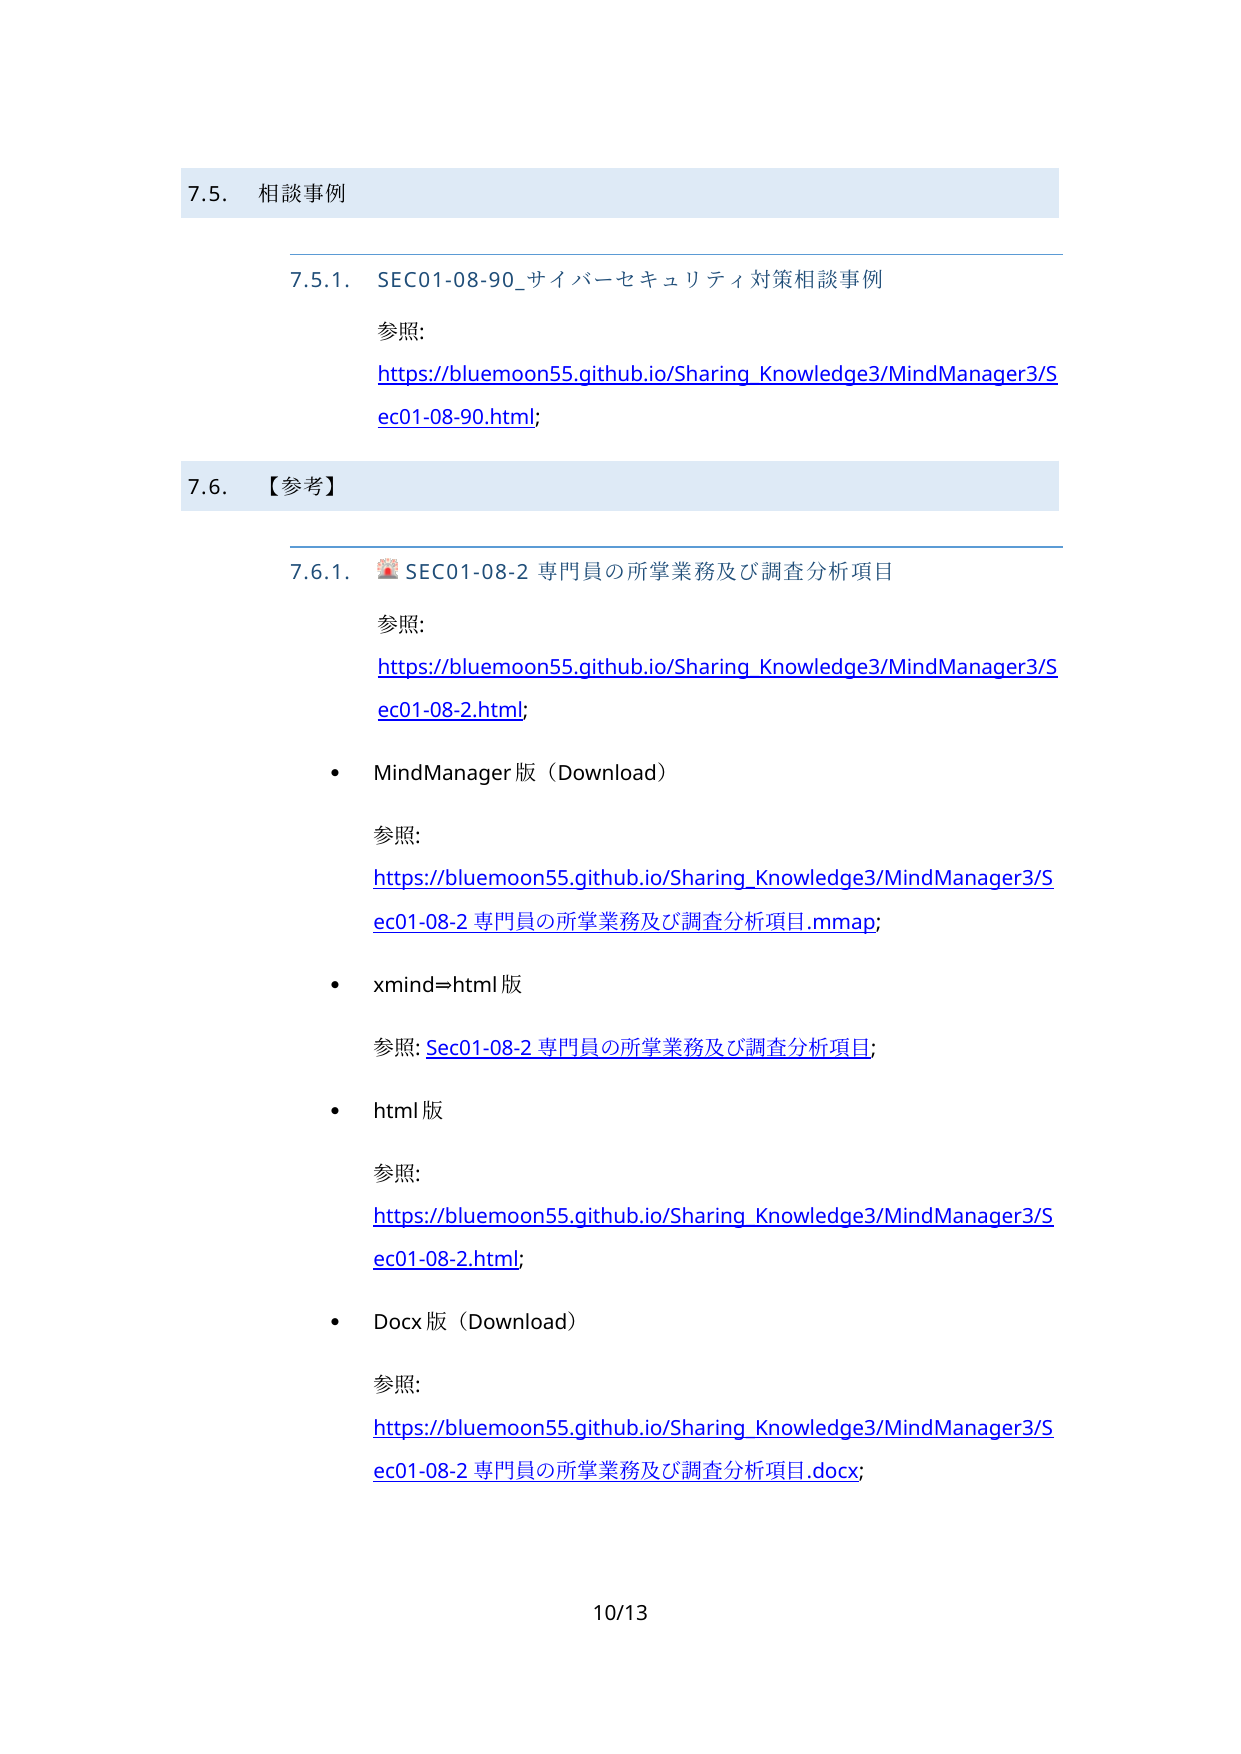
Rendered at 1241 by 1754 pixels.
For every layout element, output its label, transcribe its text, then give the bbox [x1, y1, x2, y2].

list html版 [331, 1091, 1063, 1128]
text 参照: Sec01-08-2 専門員の所掌業務及び調査分析項目; [373, 1028, 1063, 1065]
subtitle Sec01-08-90_サイバーセキュリティ対策相談事例 [290, 255, 1063, 297]
list MindManager版（Download） [331, 753, 1063, 791]
text 参照: https://bluemoon55.github.io/Sharing_Knowledge3/MindManager3/Sec01-08-90.html; [377, 312, 1063, 436]
subtitle 【参考】 [188, 467, 1053, 504]
subtitle 相談事例 [188, 174, 1053, 212]
list Docx版（Download） [331, 1302, 1063, 1340]
text 参照: https://bluemoon55.github.io/Sharing_Knowledge3/MindManager3/Sec01-08-2.html; [373, 1153, 1063, 1277]
list xmind⇒html版 [331, 965, 1063, 1002]
picture [377, 558, 398, 580]
text 参照: https://bluemoon55.github.io/Sharing_Knowledge3/MindManager3/Sec01-08-2 専門員の所掌業務及び調査分析項目.mmap; [373, 816, 1063, 940]
subtitle Sec01-08-2 専門員の所掌業務及び調査分析項目 [290, 548, 1063, 589]
text 参照: https://bluemoon55.github.io/Sharing_Knowledge3/MindManager3/Sec01-08-2 専門員の所掌業務及び調査分析項目.docx; [373, 1365, 1063, 1489]
text 参照: https://bluemoon55.github.io/Sharing_Knowledge3/MindManager3/Sec01-08-2.html; [377, 604, 1063, 728]
